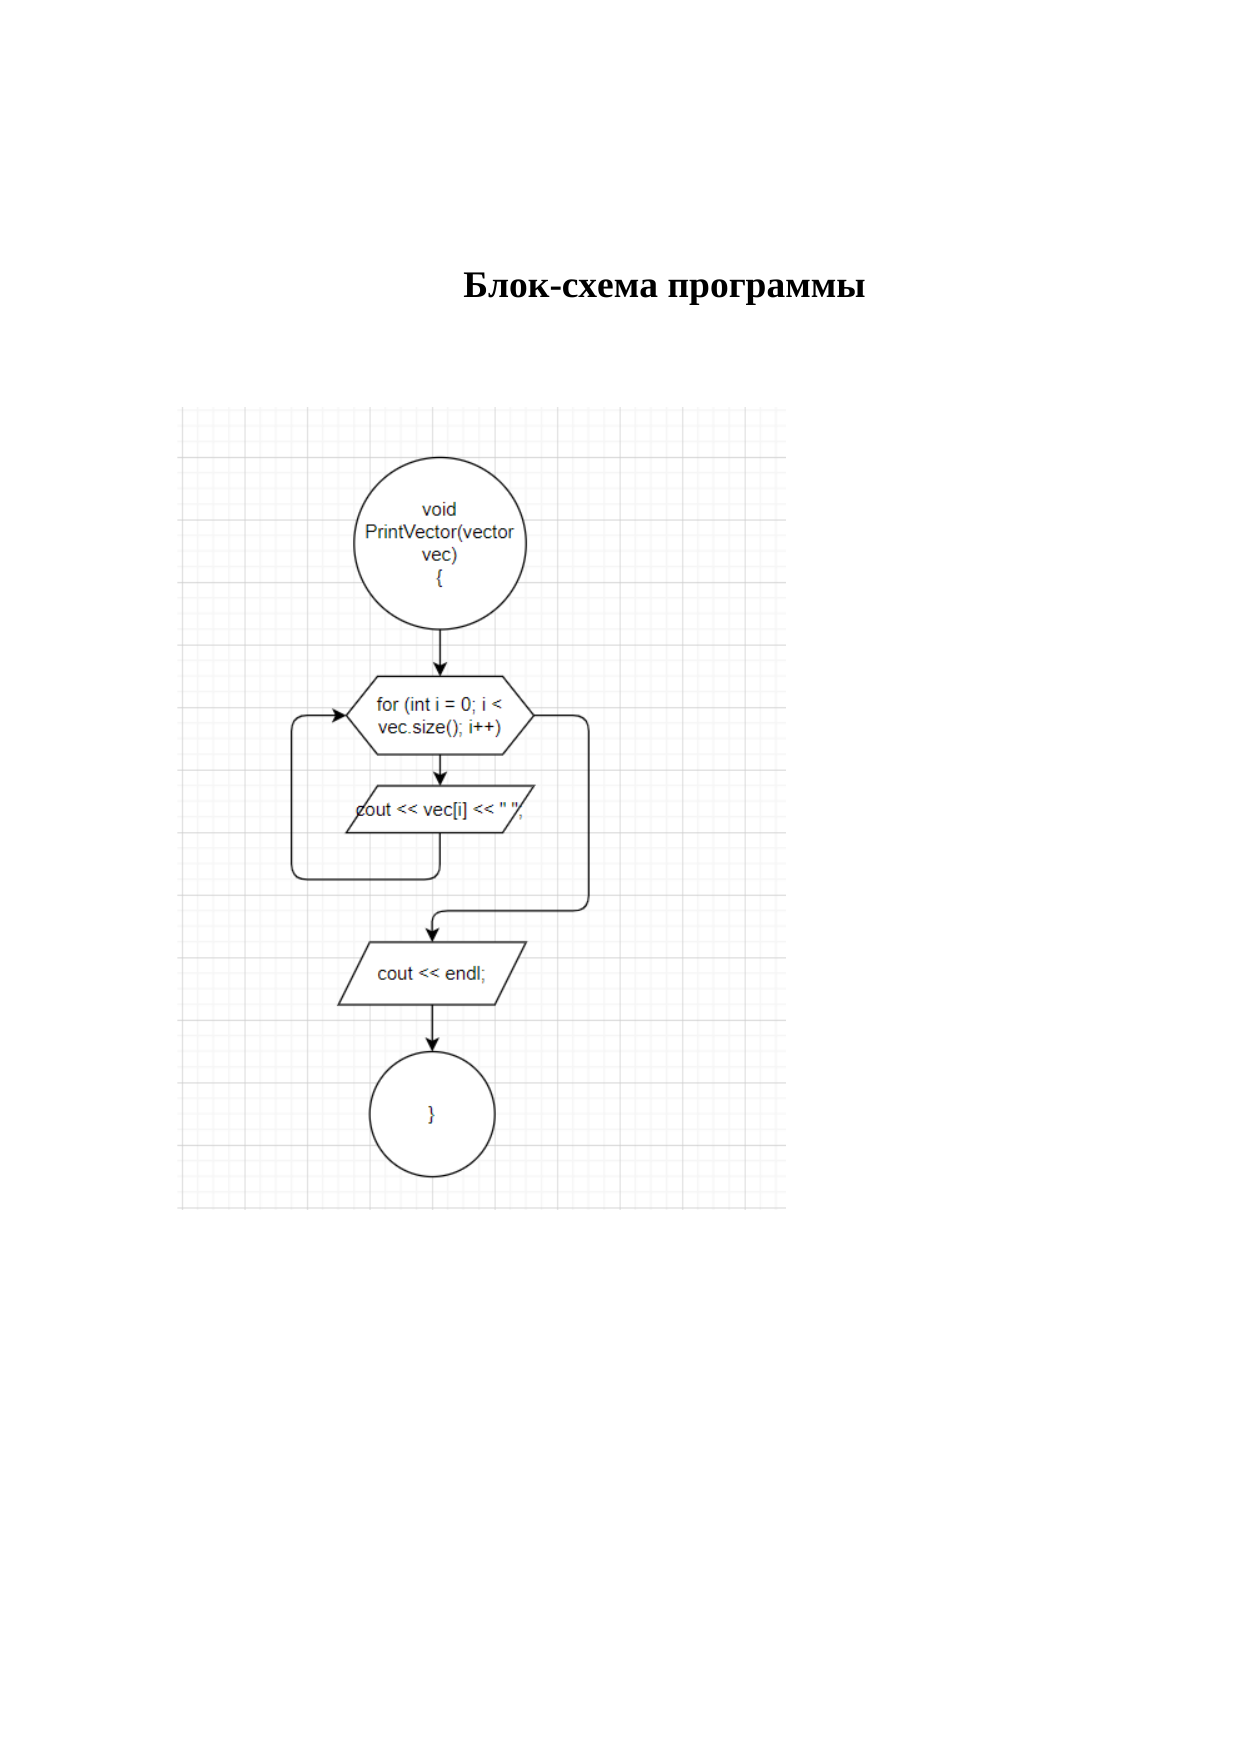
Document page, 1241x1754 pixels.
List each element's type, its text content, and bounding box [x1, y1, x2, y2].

text Блок-схема программы [177, 263, 1152, 306]
picture [177, 407, 786, 1210]
